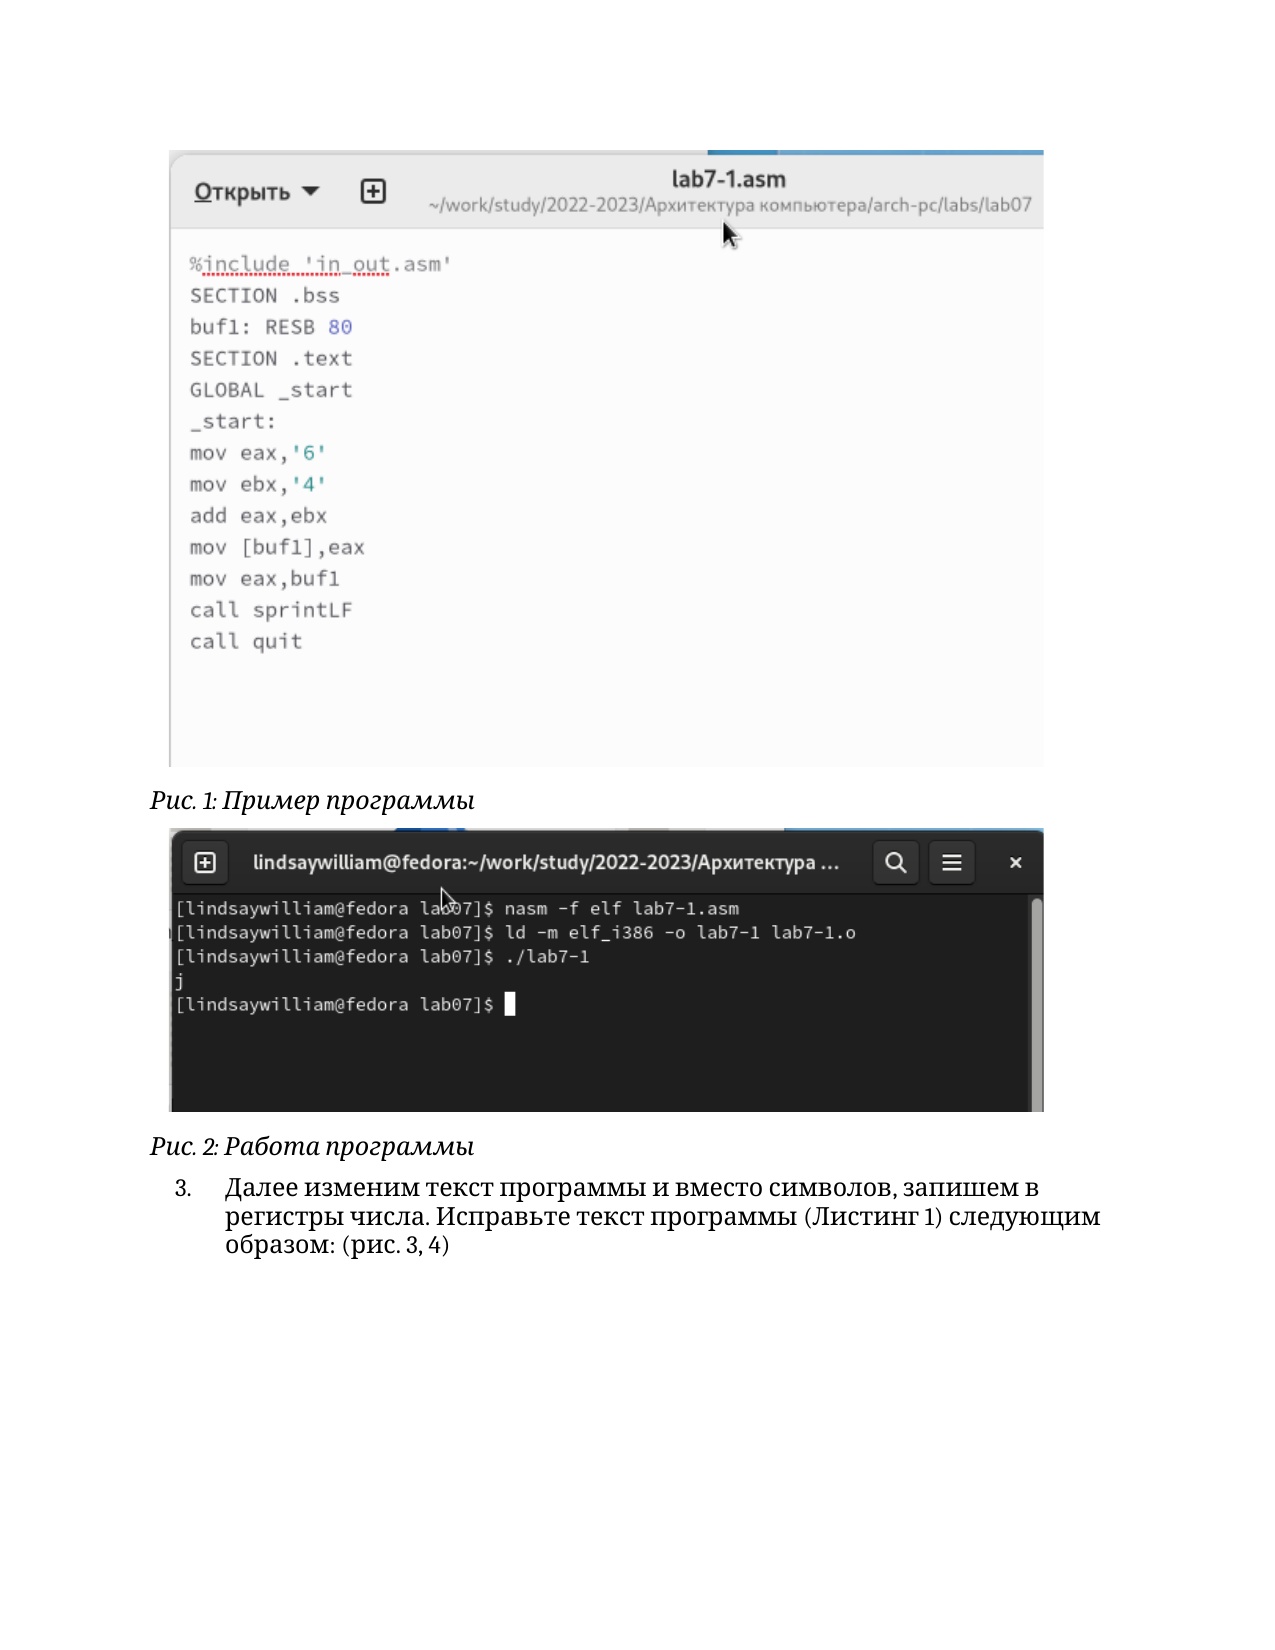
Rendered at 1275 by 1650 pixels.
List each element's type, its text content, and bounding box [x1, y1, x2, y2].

picture [168, 828, 1044, 1112]
text Рис. 2: Работа программы [150, 1132, 1125, 1161]
list Далее изменим текст программы и вместо символов, запишем в регистры числа. Исправьте текст программы (Листинг 1) следующим образом: (рис. 3, 4) [175, 1174, 1125, 1260]
text Рис. 1: Пример программы [150, 787, 1125, 816]
picture [168, 150, 1044, 767]
